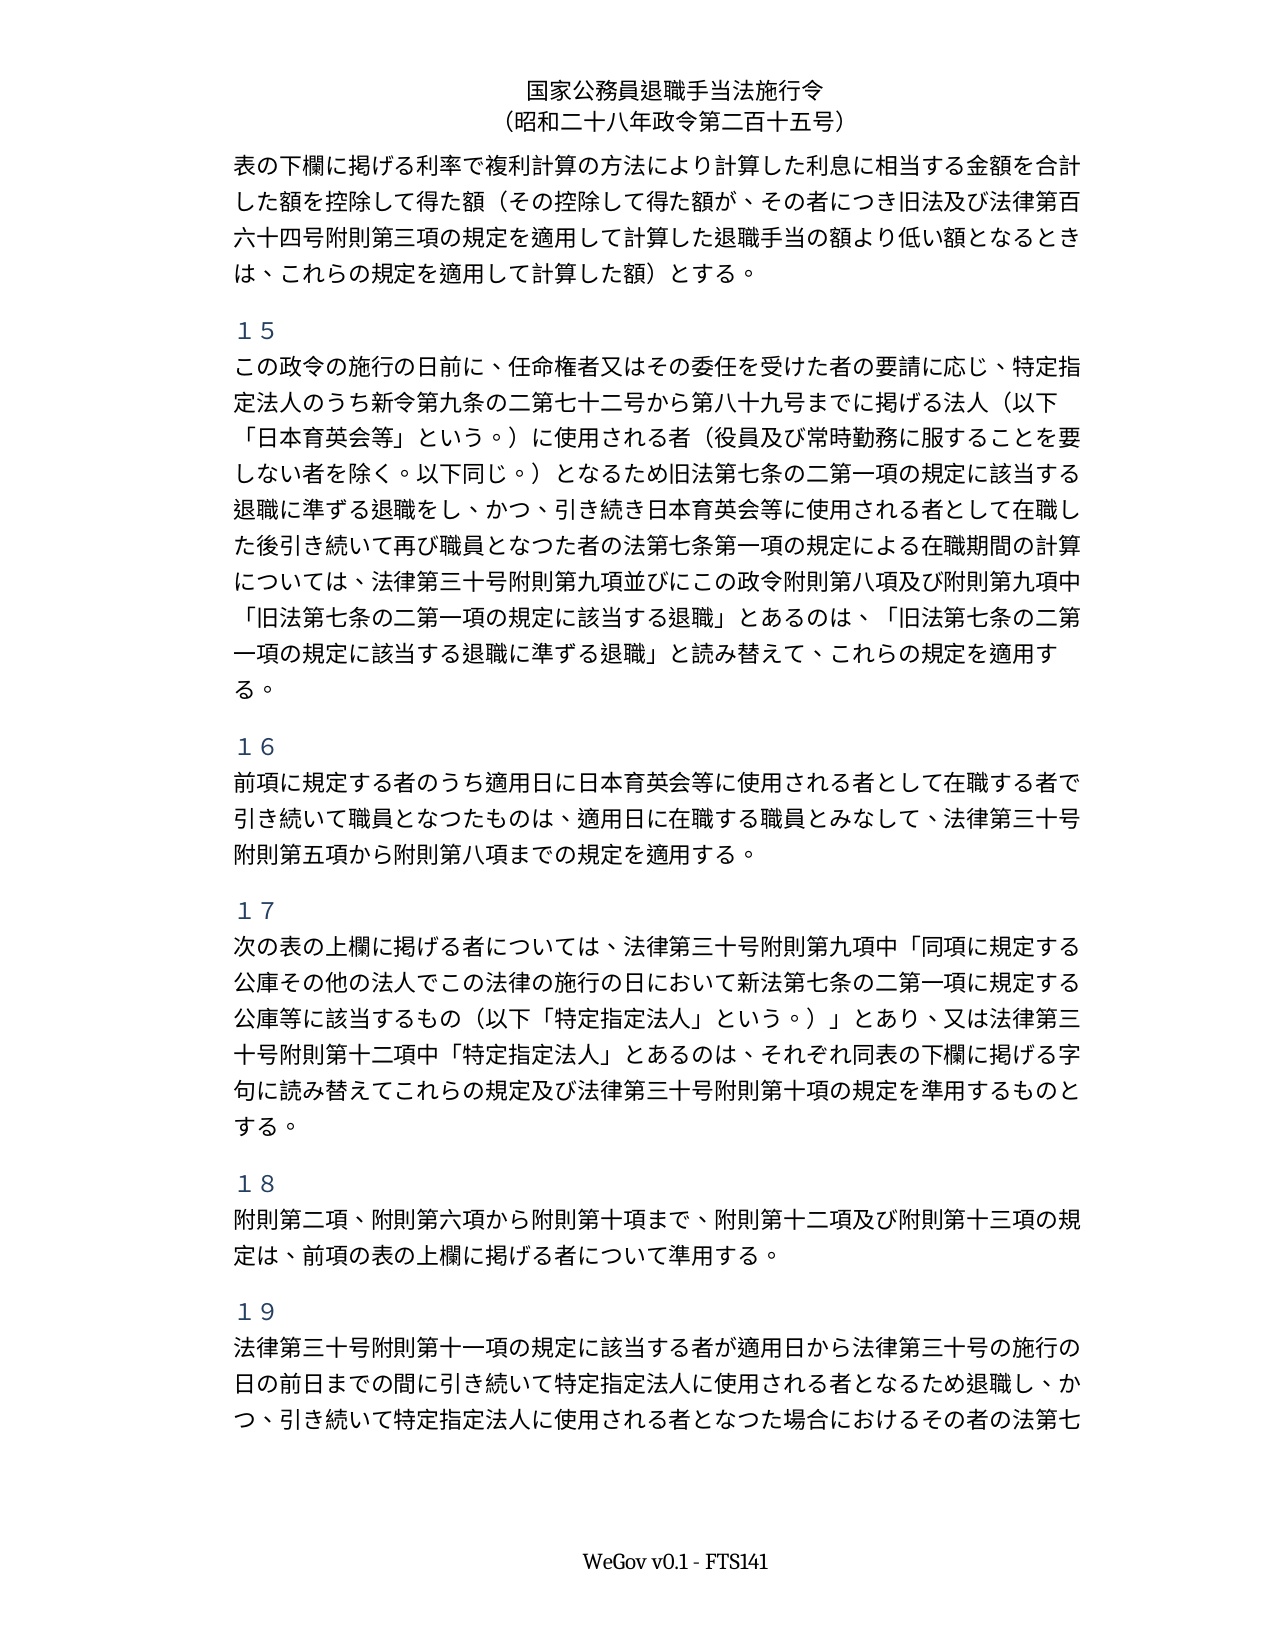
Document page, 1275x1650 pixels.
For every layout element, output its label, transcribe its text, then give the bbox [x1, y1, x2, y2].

subtitle １５ [233, 314, 1087, 346]
text 附則第二項、附則第六項から附則第十項まで、附則第十二項及び附則第十三項の規定は、前項の表の上欄に掲げる者について準用する。 [233, 1204, 1087, 1271]
subtitle １９ [233, 1296, 1087, 1328]
subtitle １７ [233, 895, 1087, 927]
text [233, 1332, 1087, 1435]
subtitle １６ [233, 731, 1087, 762]
text 次の表の上欄に掲げる者については、法律第三十号附則第九項中「同項に規定する公庫その他の法人でこの法律の施行の日において新法第七条の二第一項に規定する公庫等に該当するもの（以下「特定指定法人」という。）」とあり、又は法律第三十号附則第十二項中「特定指定法人」とあるのは、それぞれ同表の下欄に掲げる字句に読み替えてこれらの規定及び法律第三十号附則第十項の規定を準用するものとする。 [233, 931, 1087, 1142]
subtitle １８ [233, 1168, 1087, 1199]
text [233, 150, 1087, 289]
text 前項に規定する者のうち適用日に日本育英会等に使用される者として在職する者で引き続いて職員となつたものは、適用日に在職する職員とみなして、法律第三十号附則第五項から附則第八項までの規定を適用する。 [233, 767, 1087, 870]
text この政令の施行の日前に、任命権者又はその委任を受けた者の要請に応じ、特定指定法人のうち新令第九条の二第七十二号から第八十九号までに掲げる法人（以下「日本育英会等」という。）に使用される者（役員及び常時勤務に服することを要しない者を除く。以下同じ。）となるため旧法第七条の二第一項の規定に該当する退職に準ずる退職をし、かつ、引き続き日本育英会等に使用される者として在職した後引き続いて再び職員となつた者の法第七条第一項の規定による在職期間の計算については、法律第三十号附則第九項並びにこの政令附則第八項及び附則第九項中「旧法第七条の二第一項の規定に該当する退職」とあるのは、「旧法第七条の二第一項の規定に該当する退職に準ずる退職」と読み替えて、これらの規定を適用する。 [233, 351, 1087, 705]
